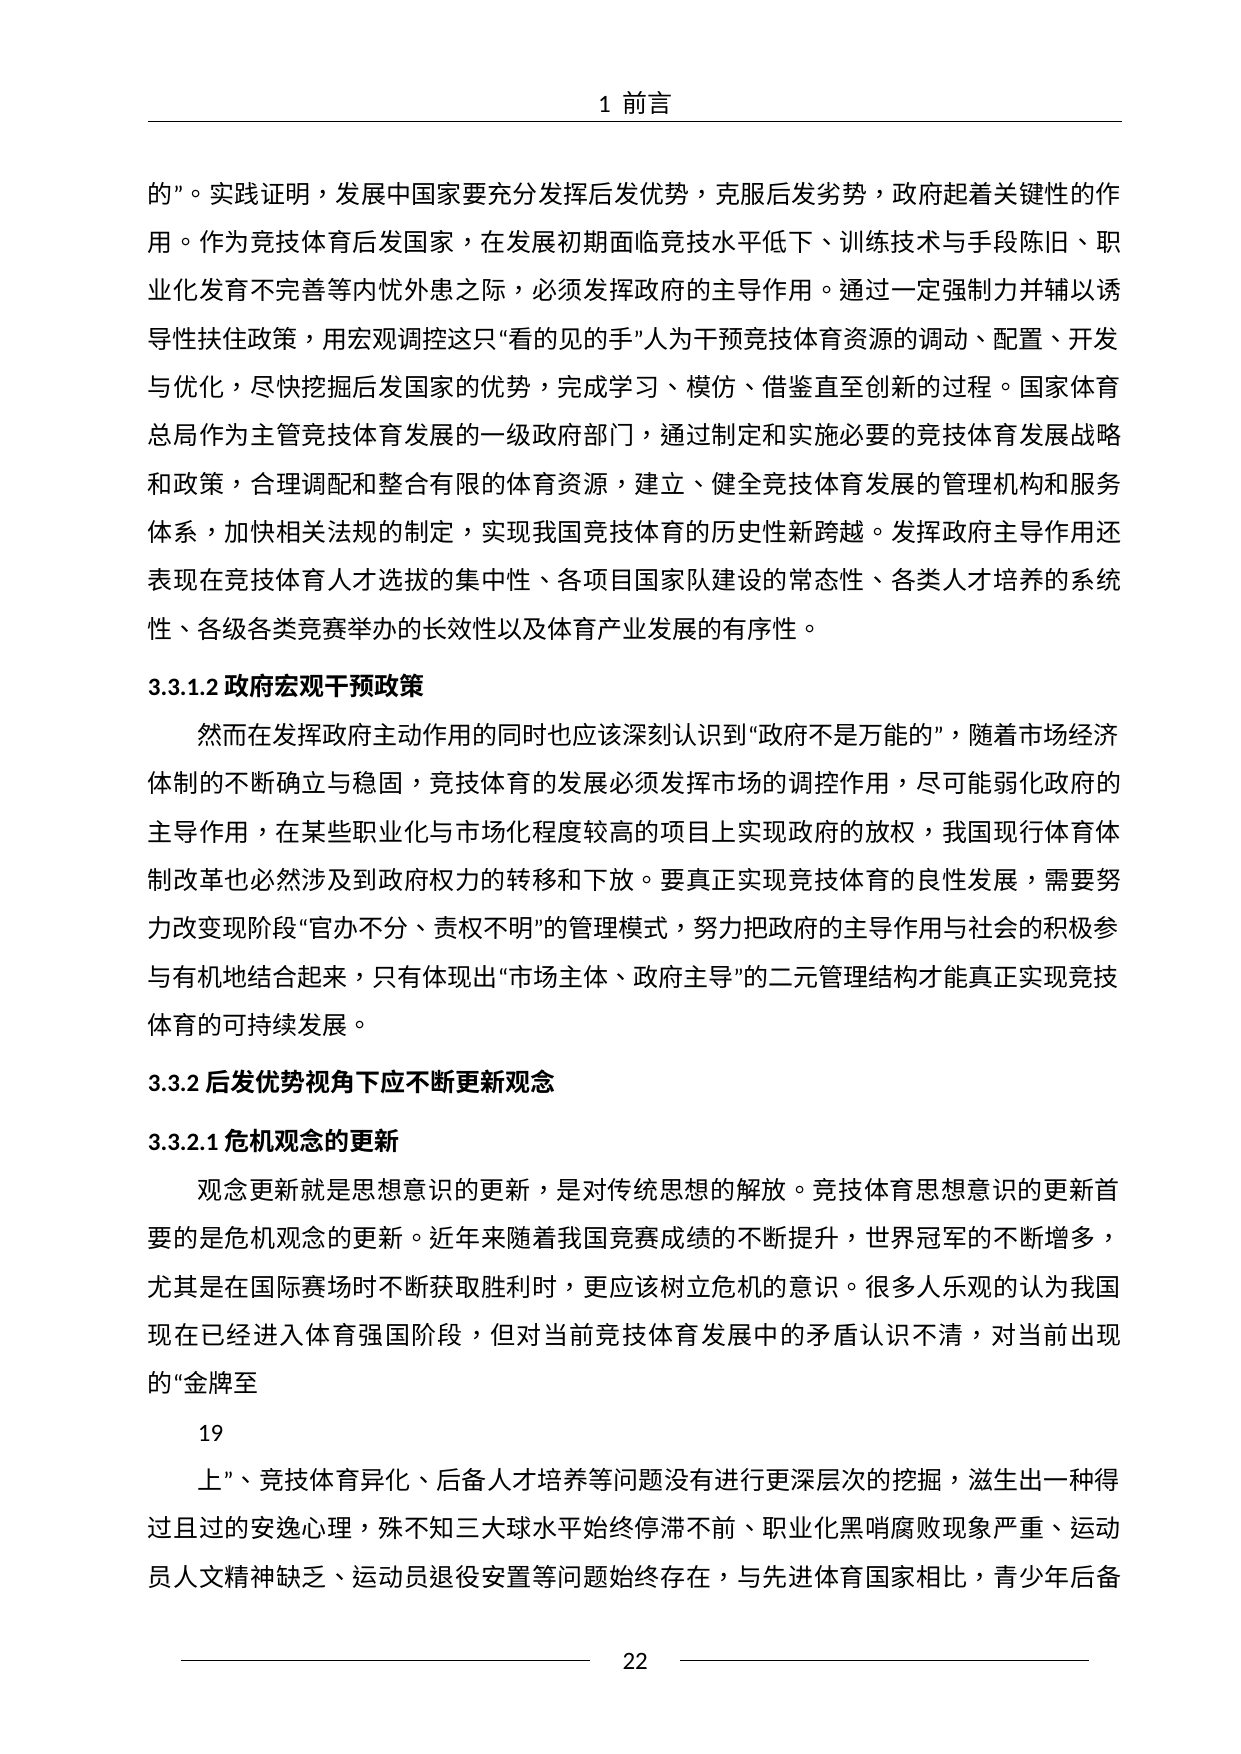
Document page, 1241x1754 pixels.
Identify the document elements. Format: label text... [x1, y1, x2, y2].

subtitle 3.3.1.2 政府宏观干预政策 [148, 668, 1122, 702]
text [148, 1447, 1122, 1592]
text 观念更新就是思想意识的更新，是对传统思想的解放。竞技体育思想意识的更新首要的是危机观念的更新。近年来随着我国竞赛成绩的不断提升，世界冠军的不断增多，尤其是在国际赛场时不断获取胜利时，更应该树立危机的意识。很多人乐观的认为我国现在已经进入体育强国阶段，但对当前竞技体育发展中的矛盾认识不清，对当前出现的“金牌至 [148, 1157, 1122, 1399]
text 然而在发挥政府主动作用的同时也应该深刻认识到“政府不是万能的”，随着市场经济体制的不断确立与稳固，竞技体育的发展必须发挥市场的调控作用，尽可能弱化政府的主导作用，在某些职业化与市场化程度较高的项目上实现政府的放权，我国现行体育体制改革也必然涉及到政府权力的转移和下放。要真正实现竞技体育的良性发展，需要努力改变现阶段“官办不分、责权不明”的管理模式，努力把政府的主导作用与社会的积极参与有机地结合起来，只有体现出“市场主体、政府主导”的二元管理结构才能真正实现竞技体育的可持续发展。 [148, 702, 1122, 1041]
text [148, 161, 1122, 644]
subtitle 3.3.2 后发优势视角下应不断更新观念 [148, 1065, 1122, 1099]
text 19 [148, 1399, 1122, 1447]
subtitle 3.3.2.1 危机观念的更新 [148, 1123, 1122, 1157]
